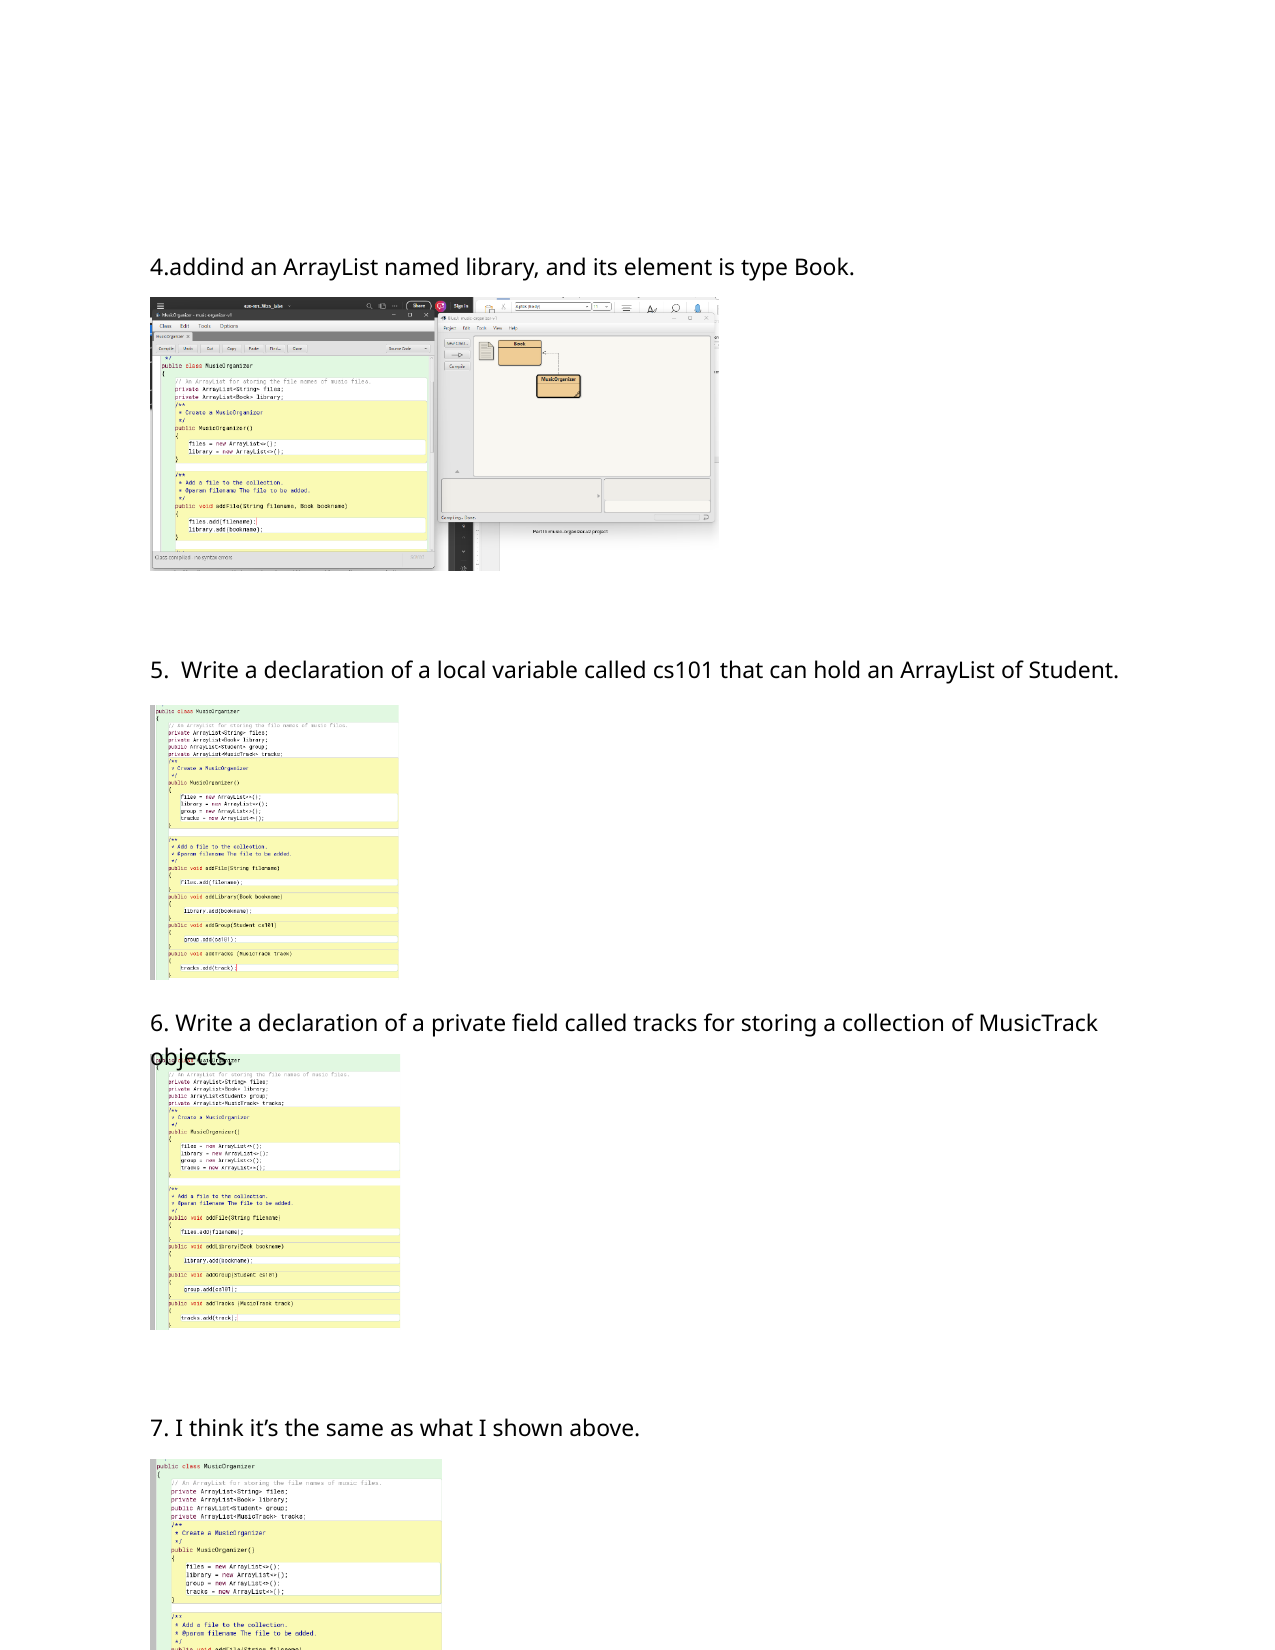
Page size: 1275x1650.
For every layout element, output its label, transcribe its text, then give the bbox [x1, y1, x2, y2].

text 4.addind an ArrayList named library, and its element is type Book. [150, 251, 1125, 282]
text 6. Write a declaration of a private field called tracks for storing a collection of MusicTrack objects. [150, 1007, 1125, 1072]
picture [150, 1459, 442, 1650]
picture [150, 705, 399, 980]
text 5. Write a declaration of a local variable called cs101 that can hold an ArrayList of Student. [150, 654, 1125, 685]
picture [150, 1072, 400, 1330]
picture [150, 297, 719, 571]
text 7. I think it’s the same as what I shown above. [150, 1412, 1125, 1443]
